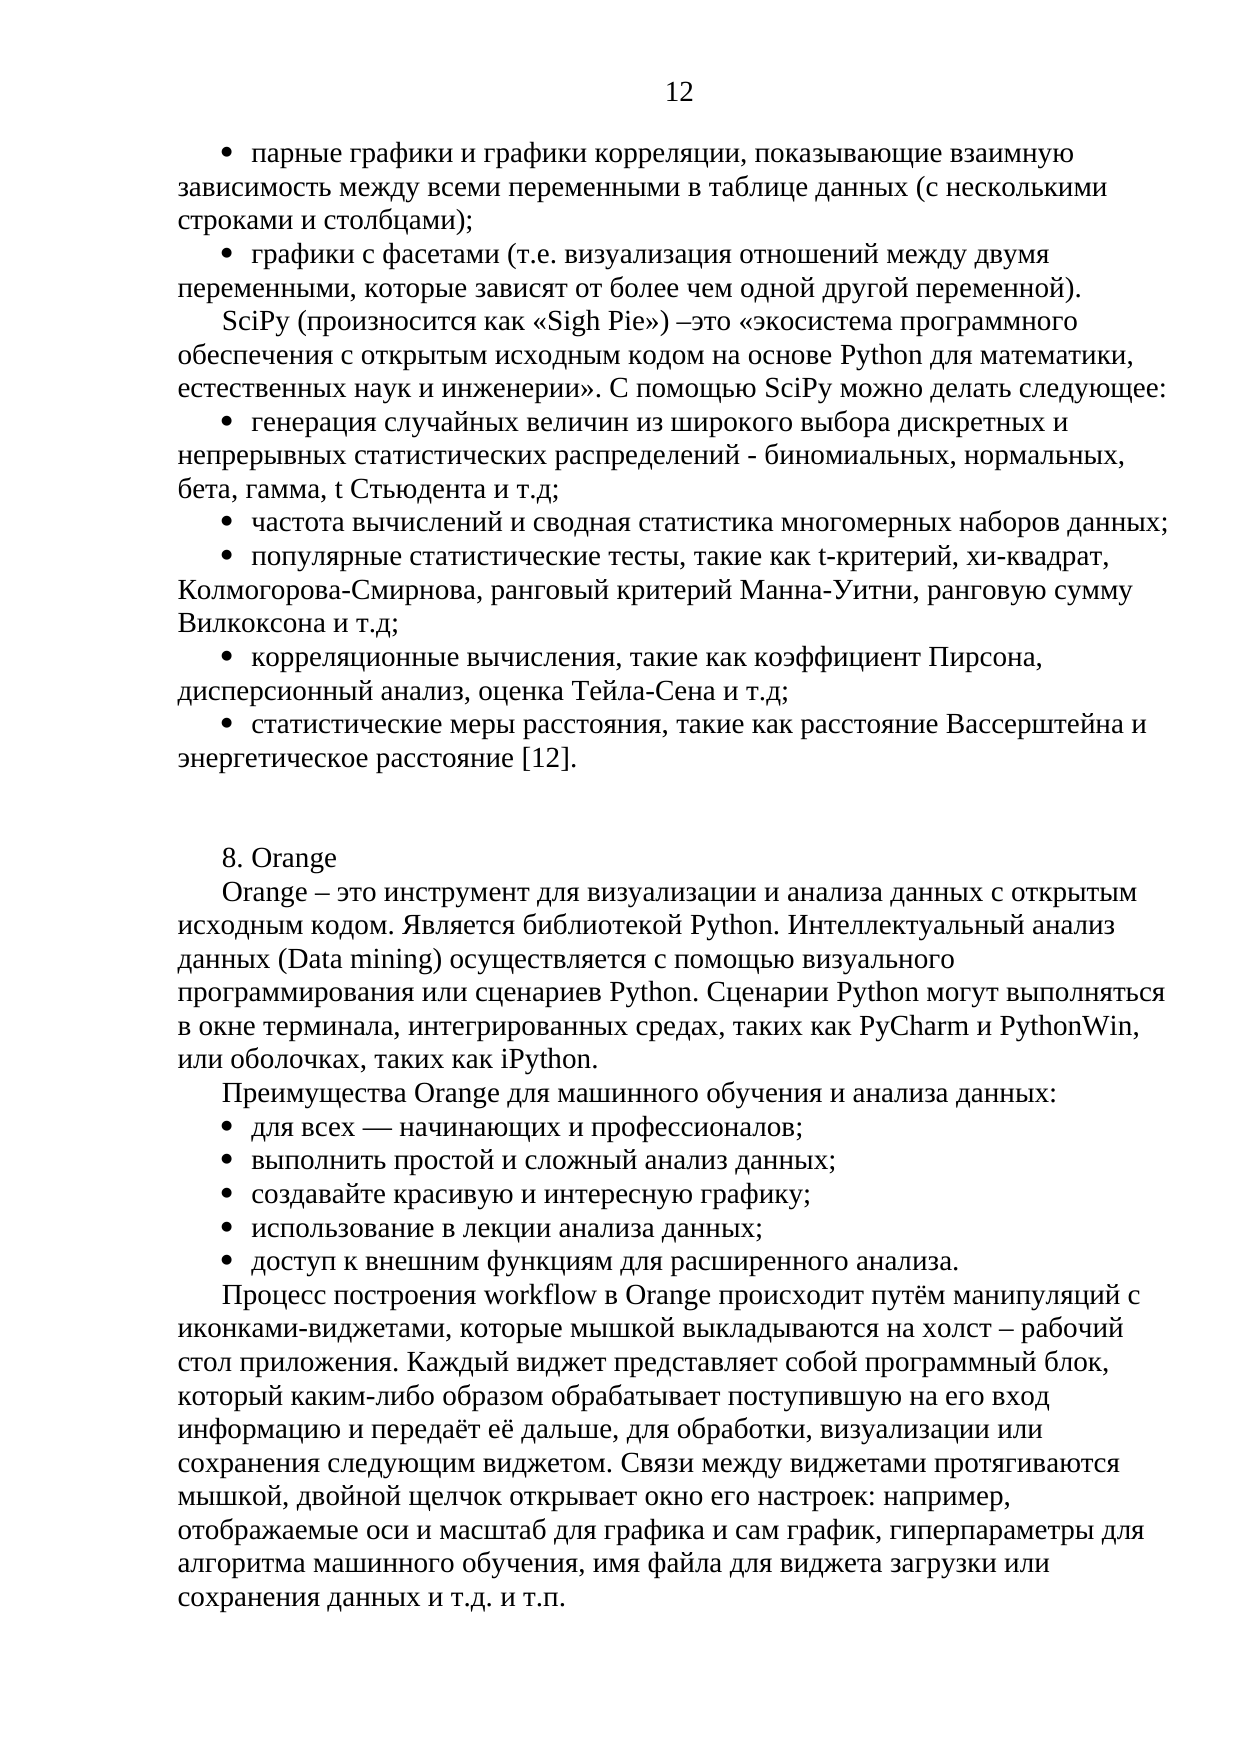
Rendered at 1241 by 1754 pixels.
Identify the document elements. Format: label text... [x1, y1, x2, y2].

list ‌статистические меры расстояния, такие как расстояние Вассерштейна и энергетическое расстояние [12]. [177, 706, 1181, 773]
list для всех — начинающих и профессионалов; [177, 1109, 1181, 1142]
list ‌графики с фасетами (т.е. визуализация отношений между двумя переменными, которые зависят от более чем одной другой переменной). [177, 236, 1181, 303]
list ‌генерация случайных величин из широкого выбора дискретных и непрерывных статистических распределений - биномиальных, нормальных, бета, гамма, t Стьюдента и т.д; [177, 404, 1181, 504]
list ‌популярные статистические тесты, такие как t-критерий, хи-квадрат, Колмогорова-Смирнова, ранговый критерий Манна-Уитни, ранговую сумму Вилкоксона и т.д; [177, 538, 1181, 639]
text Orange – это инструмент для визуализации и анализа данных с открытым исходным кодом. Является библиотекой Python. Интеллектуальный анализ данных (Data mining) осуществляется с помощью визуального программирования или сценариев Python. Сценарии Python могут выполняться в окне терминала, интегрированных средах, таких как PyCharm и PythonWin, или оболочках, таких как iPython. [177, 874, 1181, 1075]
text SciPy (произносится как «Sigh Pie») –это «экосистема программного обеспечения с открытым исходным кодом на основе Python для математики, естественных наук и инженерии». С помощью SciPy можно делать следующее: [177, 303, 1181, 404]
text Преимущества Orange для машинного обучения и анализа данных: [177, 1075, 1181, 1109]
list ‌корреляционные вычисления, такие как коэффициент Пирсона, дисперсионный анализ, оценка Тейла-Сена и т.д; [177, 639, 1181, 706]
list доступ к внешним функциям для расширенного анализа. [177, 1243, 1181, 1277]
list ‌частота вычислений и сводная статистика многомерных наборов данных; [177, 504, 1181, 538]
list выполнить простой и сложный анализ данных; [177, 1142, 1181, 1176]
list использование в лекции анализа данных; [177, 1210, 1181, 1243]
text Процесс построения workflow в Orange происходит путём манипуляций с иконками-виджетами, которые мышкой выкладываются на холст – рабочий стол приложения. Каждый виджет представляет собой программный блок, который каким-либо образом обрабатывает поступившую на его вход информацию и передаёт её дальше, для обработки, визуализации или сохранения следующим виджетом. Связи между виджетами протягиваются мышкой, двойной щелчок открывает окно его настроек: например, отображаемые оси и масштаб для графика и сам график, гиперпараметры для алгоритма машинного обучения, имя файла для виджета загрузки или сохранения данных и т.д. и т.п. [177, 1277, 1181, 1612]
list создавайте красивую и интересную графику; [177, 1176, 1181, 1210]
list ‌парные графики и графики корреляции, показывающие взаимную зависимость между всеми переменными в таблице данных (с несколькими строками и столбцами); [177, 135, 1181, 236]
subtitle Orange [177, 840, 1181, 874]
